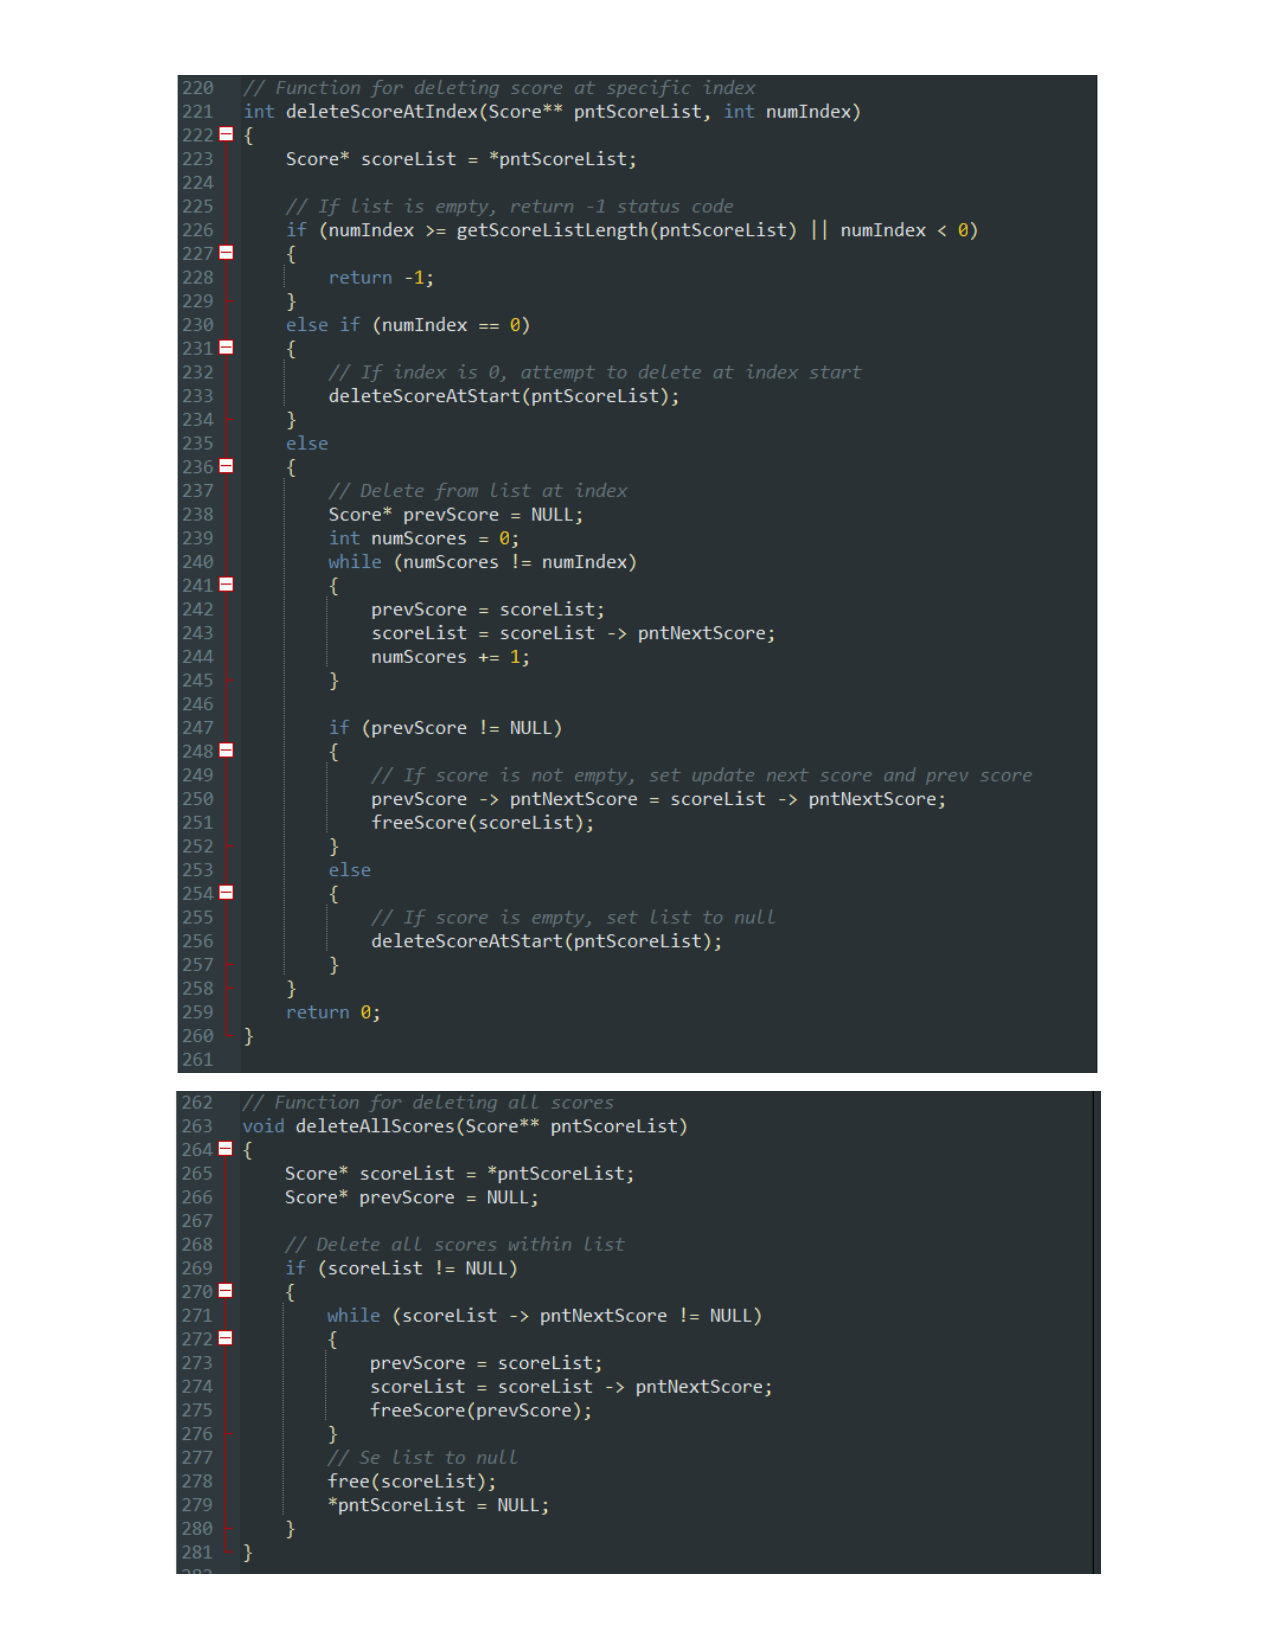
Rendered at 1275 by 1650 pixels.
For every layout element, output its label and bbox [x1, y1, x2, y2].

picture [174, 1091, 1101, 1574]
picture [177, 75, 1098, 1073]
